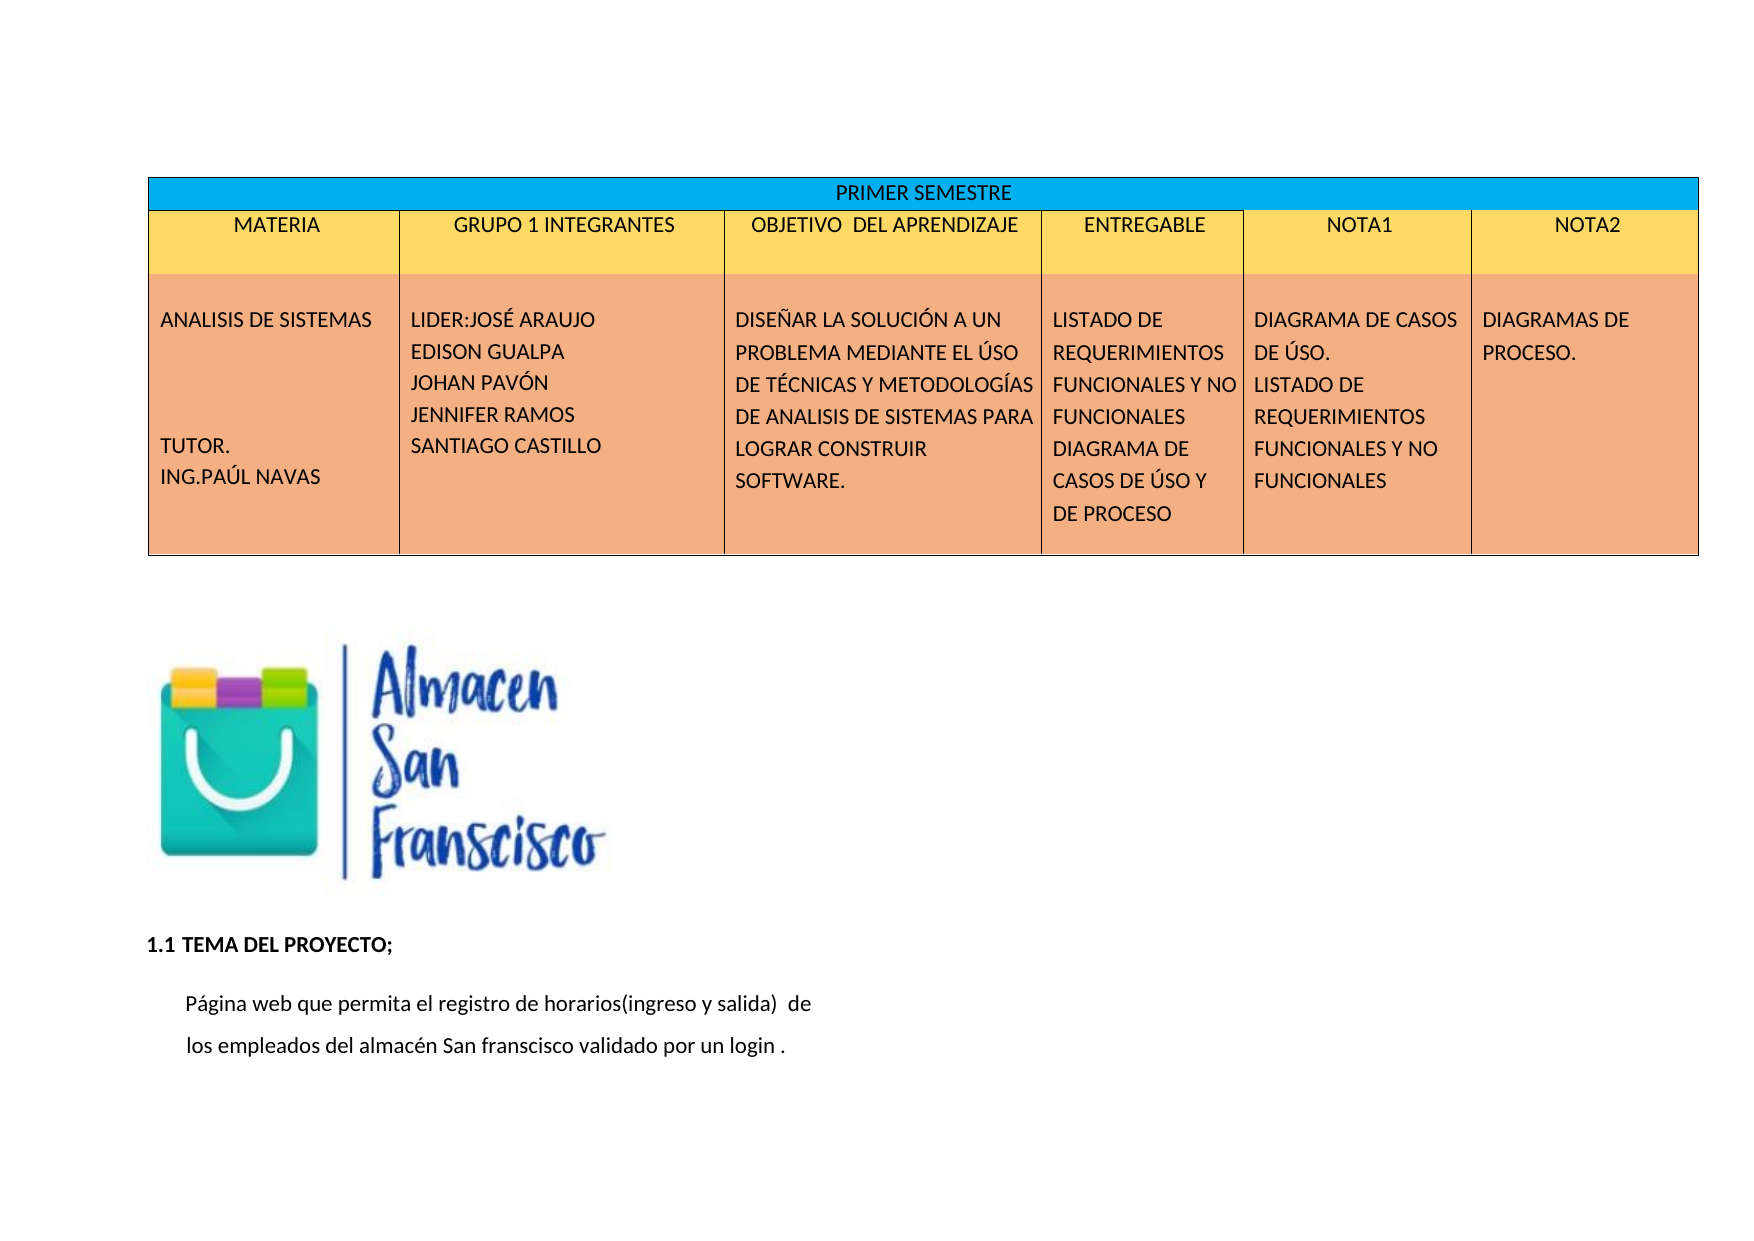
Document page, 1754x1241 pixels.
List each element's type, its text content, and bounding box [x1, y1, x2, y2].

table_header [1041, 178, 1243, 210]
table_cell GRUPO 1 INTEGRANTES [400, 211, 724, 274]
table_cell ENTREGABLE [1042, 211, 1243, 274]
table_header PRIMER SEMESTRE [724, 178, 1041, 210]
table_cell DIAGRAMAS DE PROCESO. [1472, 275, 1698, 554]
table_cell DISEÑAR LA SOLUCIÓN A UN PROBLEMA MEDIANTE EL ÚSO DE TÉCNICAS Y METODOLOGÍAS DE ANALISIS DE SISTEMAS PARA LOGRAR CONSTRUIR SOFTWARE. [725, 275, 1041, 554]
table_cell LISTADO DE REQUERIMIENTOS FUNCIONALES Y NO FUNCIONALES DIAGRAMA DE CASOS DE ÚSO Y DE PROCESO [1042, 275, 1243, 554]
table_cell DIAGRAMA DE CASOS DE ÚSO. LISTADO DE REQUERIMIENTOS FUNCIONALES Y NO FUNCIONALES [1244, 275, 1471, 554]
table_cell NOTA1 [1244, 211, 1471, 274]
table_cell MATERIA [149, 211, 399, 274]
table_header [1471, 178, 1698, 210]
table_header [1243, 178, 1471, 210]
table_cell NOTA2 [1472, 211, 1698, 274]
table_cell OBJETIVO DEL APRENDIZAJE [725, 211, 1041, 274]
text Página web que permita el registro de horarios(ingreso y salida) de los empleados del almacén San franscisco validado por un login . [185, 989, 822, 1059]
table_cell ANALISIS DE SISTEMAS TUTOR. ING.PAÚL NAVAS [149, 275, 399, 554]
table_cell LIDER:JOSÉ ARAUJO EDISON GUALPA JOHAN PAVÓN JENNIFER RAMOS SANTIAGO CASTILLO [400, 275, 724, 554]
table_header [399, 178, 724, 210]
picture [146, 604, 612, 911]
table_header [149, 178, 399, 210]
subtitle 1.1 TEMA DEL PROYECTO; [146, 930, 1608, 958]
